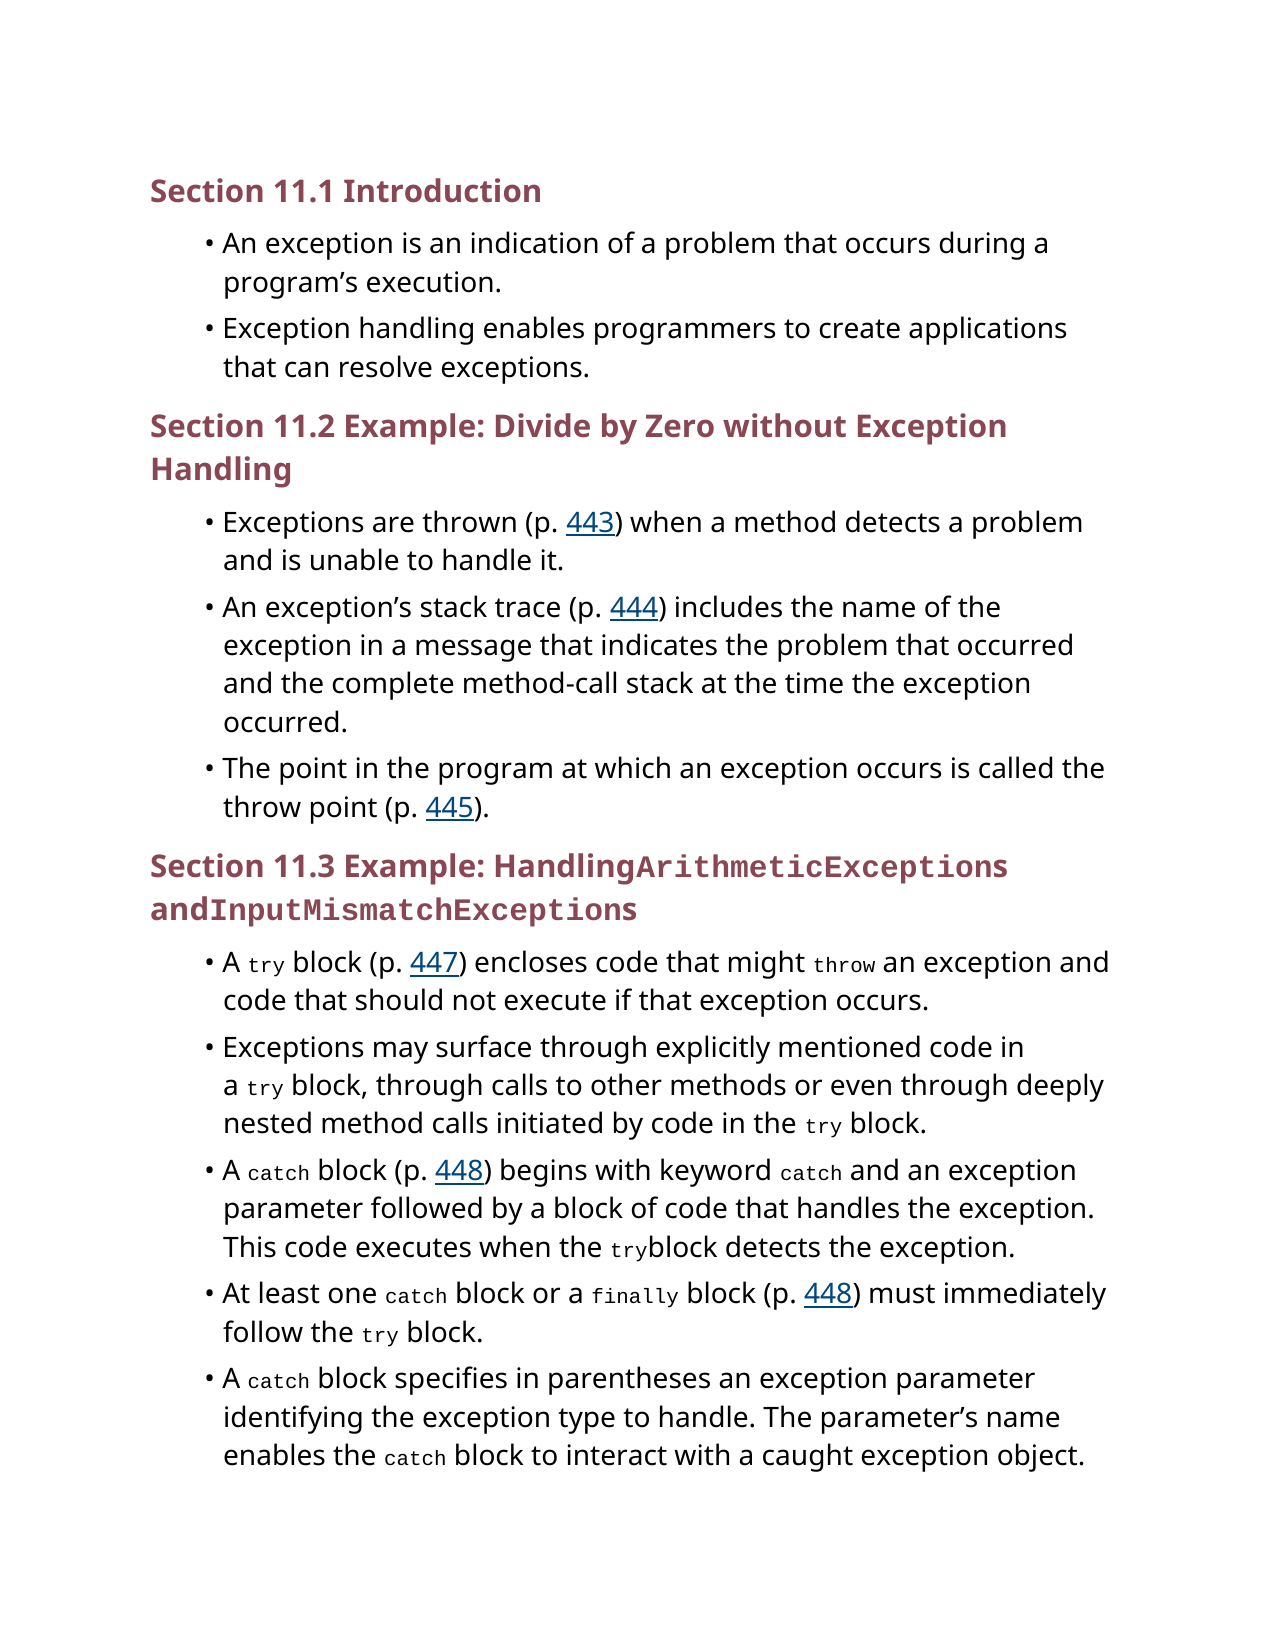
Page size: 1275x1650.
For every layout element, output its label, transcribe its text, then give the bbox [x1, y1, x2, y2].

text • An exception is an indication of a problem that occurs during a program’s execution. [204, 224, 1125, 301]
text • The point in the program at which an exception occurs is called the throw point (p. 445). [204, 749, 1125, 825]
text Section 11.1 Introduction [150, 169, 1125, 211]
text • At least one catch block or a finally block (p. 448) must immediately follow the try block. [204, 1274, 1125, 1351]
text • A catch block (p. 448) begins with keyword catch and an exception parameter followed by a block of code that handles the exception. This code executes when the tryblock detects the exception. [204, 1151, 1125, 1266]
text • Exception handling enables programmers to create applications that can resolve exceptions. [204, 309, 1125, 386]
subtitle Section 11.3 Example: HandlingArithmeticExceptions andInputMismatchExceptions [150, 844, 1125, 930]
text • Exceptions are thrown (p. 443) when a method detects a problem and is unable to handle it. [204, 502, 1125, 579]
text • A catch block specifies in parentheses an exception parameter identifying the exception type to handle. The parameter’s name enables the catch block to interact with a caught exception object. [204, 1359, 1125, 1474]
text • Exceptions may surface through explicitly mentioned code in a try block, through calls to other methods or even through deeply nested method calls initiated by code in the try block. [204, 1027, 1125, 1142]
text • A try block (p. 447) encloses code that might throw an exception and code that should not execute if that exception occurs. [204, 942, 1125, 1019]
subtitle Section 11.2 Example: Divide by Zero without Exception Handling [150, 404, 1125, 489]
text • An exception’s stack trace (p. 444) includes the name of the exception in a message that indicates the problem that occurred and the complete method-call stack at the time the exception occurred. [204, 587, 1125, 740]
